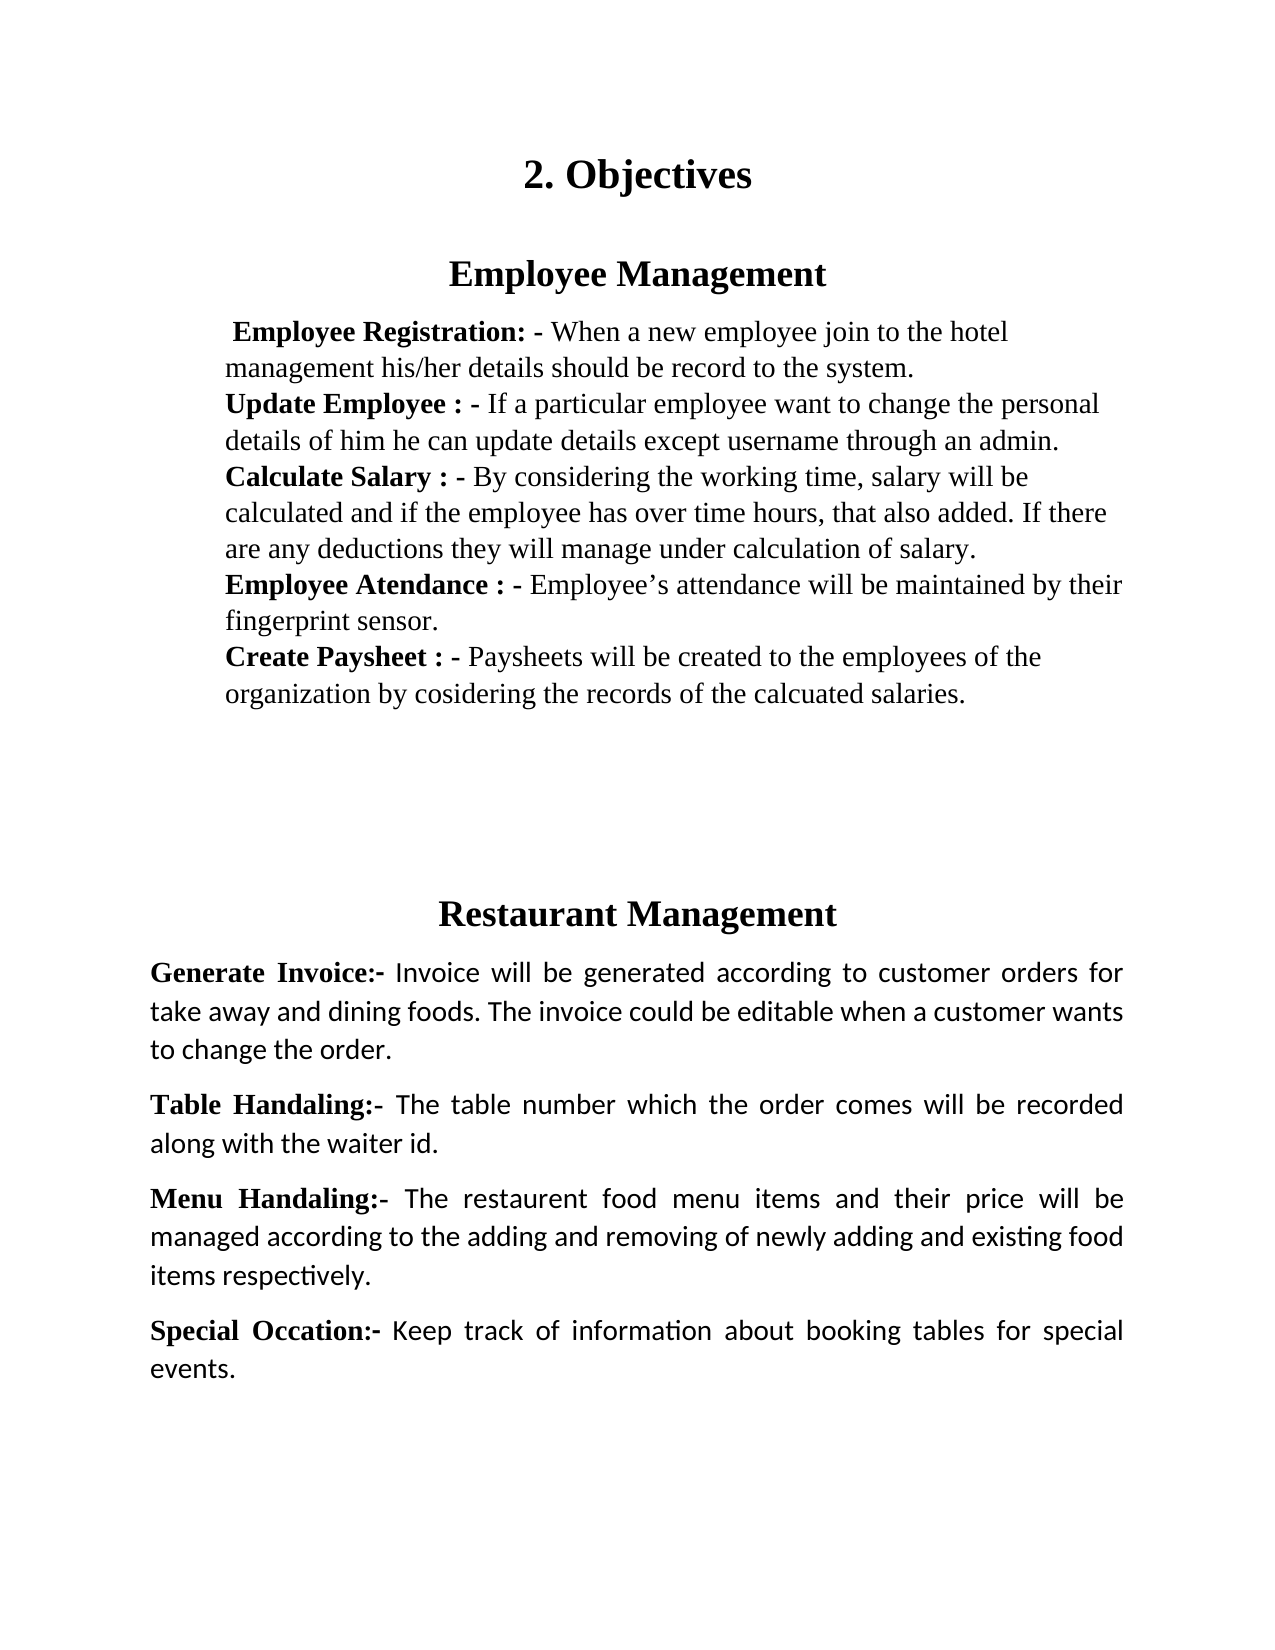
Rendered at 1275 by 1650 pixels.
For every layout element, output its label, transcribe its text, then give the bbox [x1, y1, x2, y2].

list Employee Registration: - When a new employee join to the hotel management his/her details should be record to the system. [225, 314, 1125, 384]
subtitle 2. Objectives [150, 150, 1125, 198]
list Update Employee : - If a particular employee want to change the personal details of him he can update details except username through an admin. [225, 387, 1125, 456]
list Calculate Salary : - By considering the working time, salary will be calculated and if the employee has over time hours, that also added. If there are any deductions they will manage under calculation of salary. [225, 459, 1125, 565]
text Restaurant Management [150, 891, 1125, 934]
text Generate Invoice:- Invoice will be generated according to customer orders for take away and dining foods. The invoice could be editable when a customer wants to change the order. [150, 954, 1125, 1067]
text Employee Management [150, 251, 1125, 294]
list Create Paysheet : - Paysheets will be created to the employees of the organization by cosidering the records of the calcuated salaries. [225, 639, 1125, 709]
list Employee Atendance : - Employee’s attendance will be maintained by their fingerprint sensor. [225, 567, 1125, 637]
text Special Occation:- Keep track of information about booking tables for special events. [150, 1312, 1125, 1386]
text Menu Handaling:- The restaurent food menu items and their price will be managed according to the adding and removing of newly adding and existing food items respectively. [150, 1180, 1125, 1292]
text Table Handaling:- The table number which the order comes will be recorded along with the waiter id. [150, 1086, 1125, 1161]
